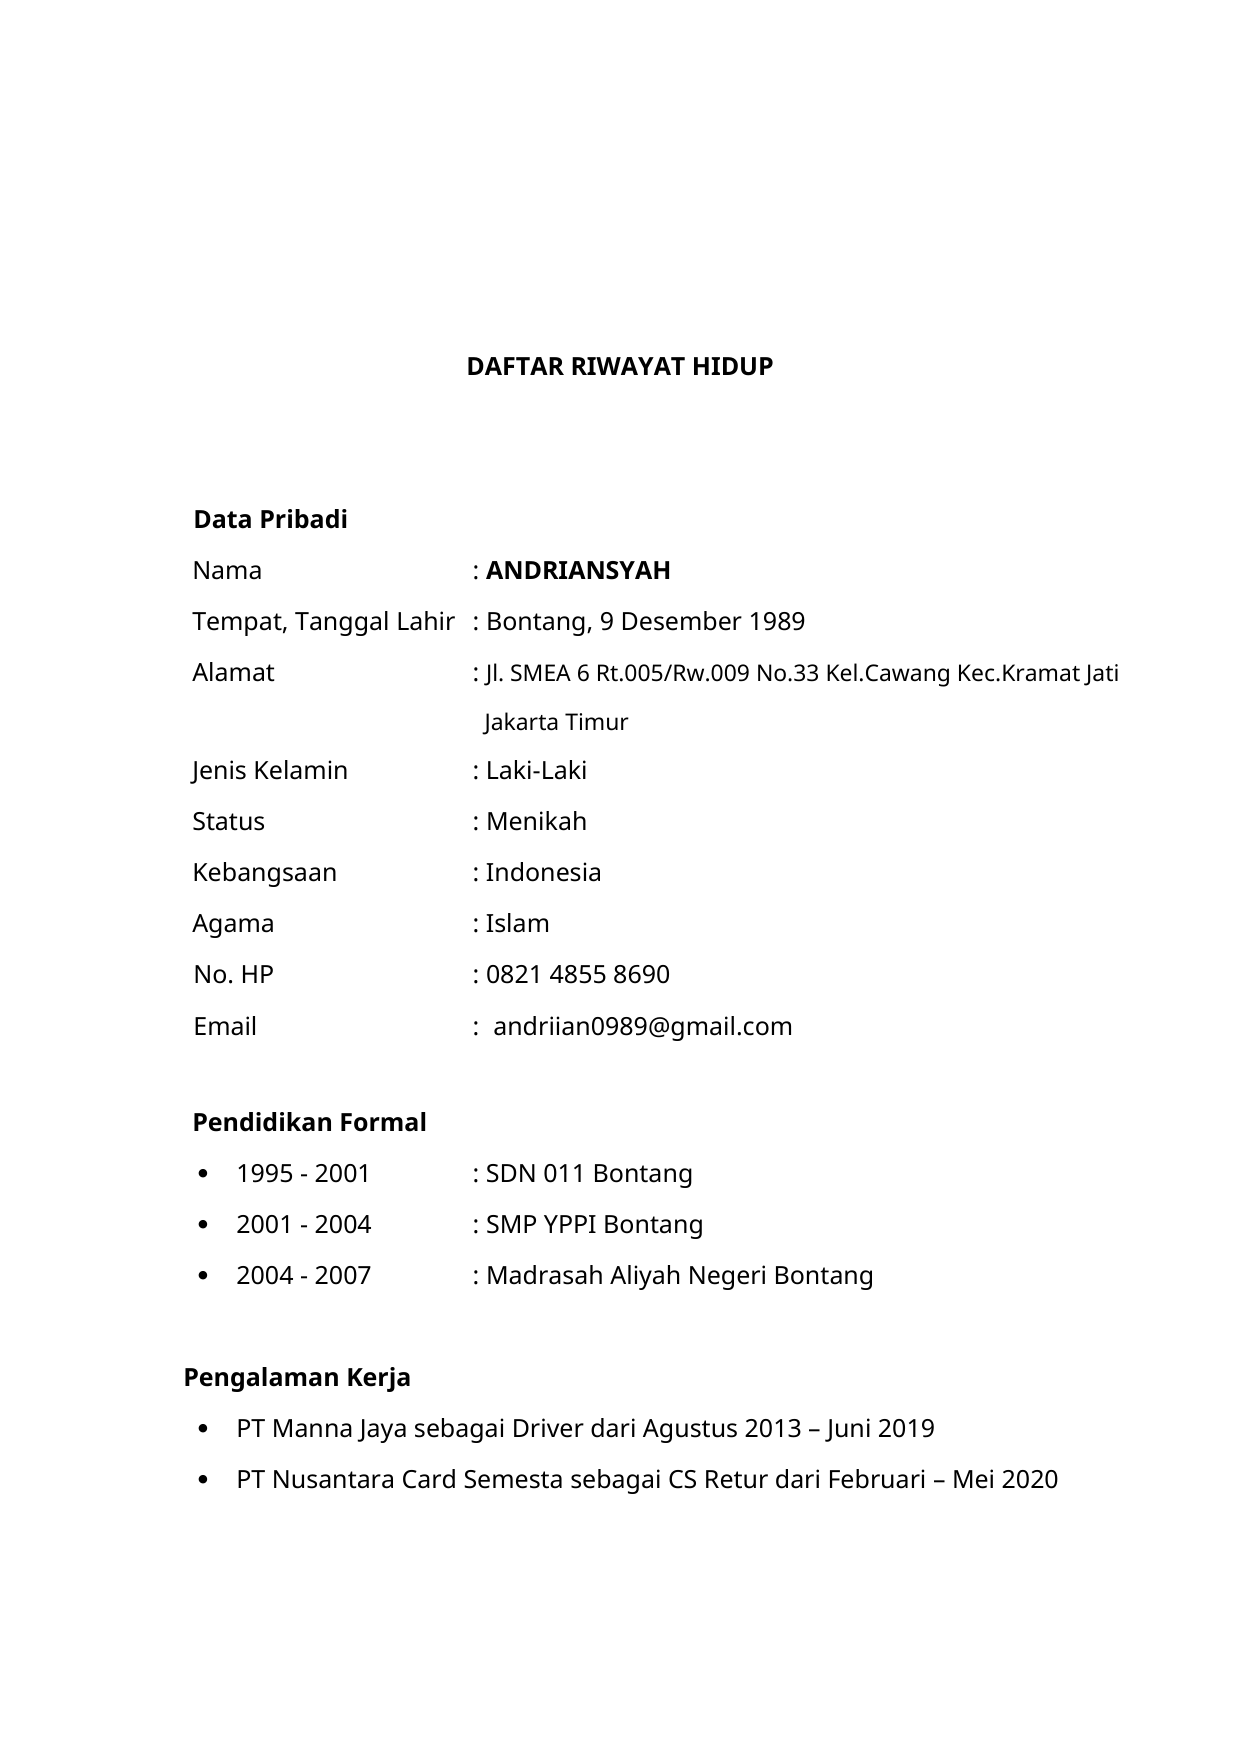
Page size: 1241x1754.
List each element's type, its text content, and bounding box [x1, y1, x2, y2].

text Nama : ANDRIANSYAH [118, 553, 1122, 587]
text Jenis Kelamin : Laki-Laki [118, 753, 1122, 787]
text Agama : Islam [118, 906, 1122, 940]
text Pengalaman Kerja [118, 1359, 1122, 1393]
text Status : Menikah [118, 804, 1122, 838]
list 1995 - 2001 : SDN 011 Bontang [199, 1155, 1122, 1189]
text Kebangsaan : Indonesia [118, 855, 1122, 889]
text Alamat : Jl. SMEA 6 Rt.005/Rw.009 No.33 Kel.Cawang Kec.Kramat Jati [192, 655, 1122, 689]
list PT Nusantara Card Semesta sebagai CS Retur dari Februari – Mei 2020 [199, 1462, 1122, 1496]
text Email : andriian0989@gmail.com [193, 1008, 1122, 1042]
text No. HP : 0821 4855 8690 [193, 957, 1122, 991]
list 2001 - 2004 : SMP YPPI Bontang [199, 1206, 1122, 1240]
list 2004 - 2007 : Madrasah Aliyah Negeri Bontang [199, 1257, 1122, 1291]
list PT Manna Jaya sebagai Driver dari Agustus 2013 – Juni 2019 [199, 1411, 1122, 1444]
list Data Pribadi [193, 502, 1122, 536]
list Pendidikan Formal [192, 1104, 1122, 1138]
text Jakarta Timur [192, 706, 1122, 737]
text DAFTAR RIWAYAT HIDUP [118, 349, 1122, 383]
text Tempat, Tanggal Lahir : Bontang, 9 Desember 1989 [118, 604, 1122, 638]
